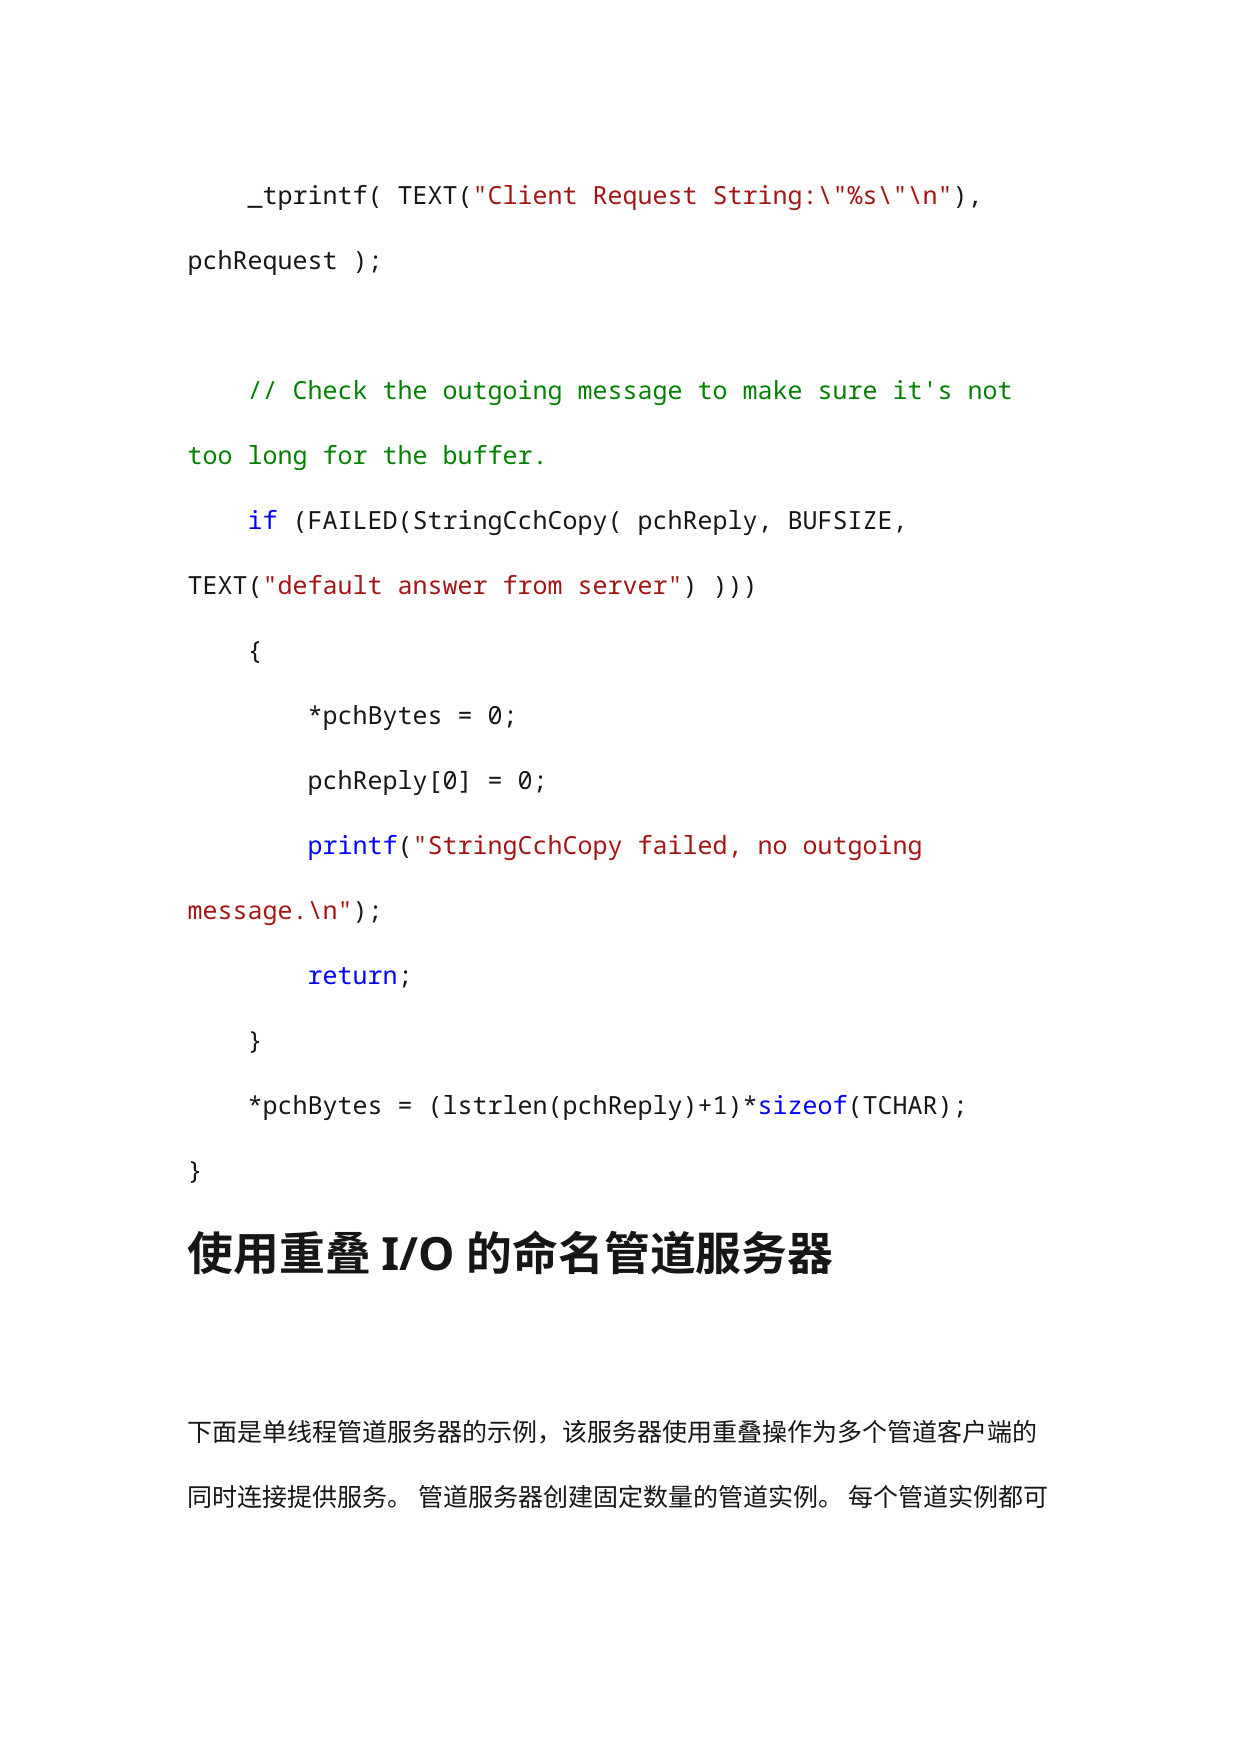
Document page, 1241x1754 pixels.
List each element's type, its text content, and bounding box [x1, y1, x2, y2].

text { [187, 617, 1053, 682]
text } [187, 1007, 1053, 1072]
text *pchBytes = (lstrlen(pchReply)+1)*sizeof(TCHAR); [187, 1072, 1053, 1137]
text *pchBytes = 0; [187, 682, 1053, 747]
text // Check the outgoing message to make sure it's not too long for the buffer. [187, 357, 1053, 487]
text _tprintf( TEXT("Client Request String:\"%s\"\n"), pchRequest ); [187, 162, 1053, 292]
text pchReply[0] = 0; [187, 747, 1053, 812]
text } [187, 1137, 1053, 1202]
subtitle 使用重叠 I/O 的命名管道服务器 [187, 1202, 1053, 1299]
text return; [187, 942, 1053, 1007]
text if (FAILED(StringCchCopy( pchReply, BUFSIZE, TEXT("default answer from server") ))) [187, 487, 1053, 617]
text printf("StringCchCopy failed, no outgoing message.\n"); [187, 812, 1053, 942]
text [187, 1398, 1053, 1528]
